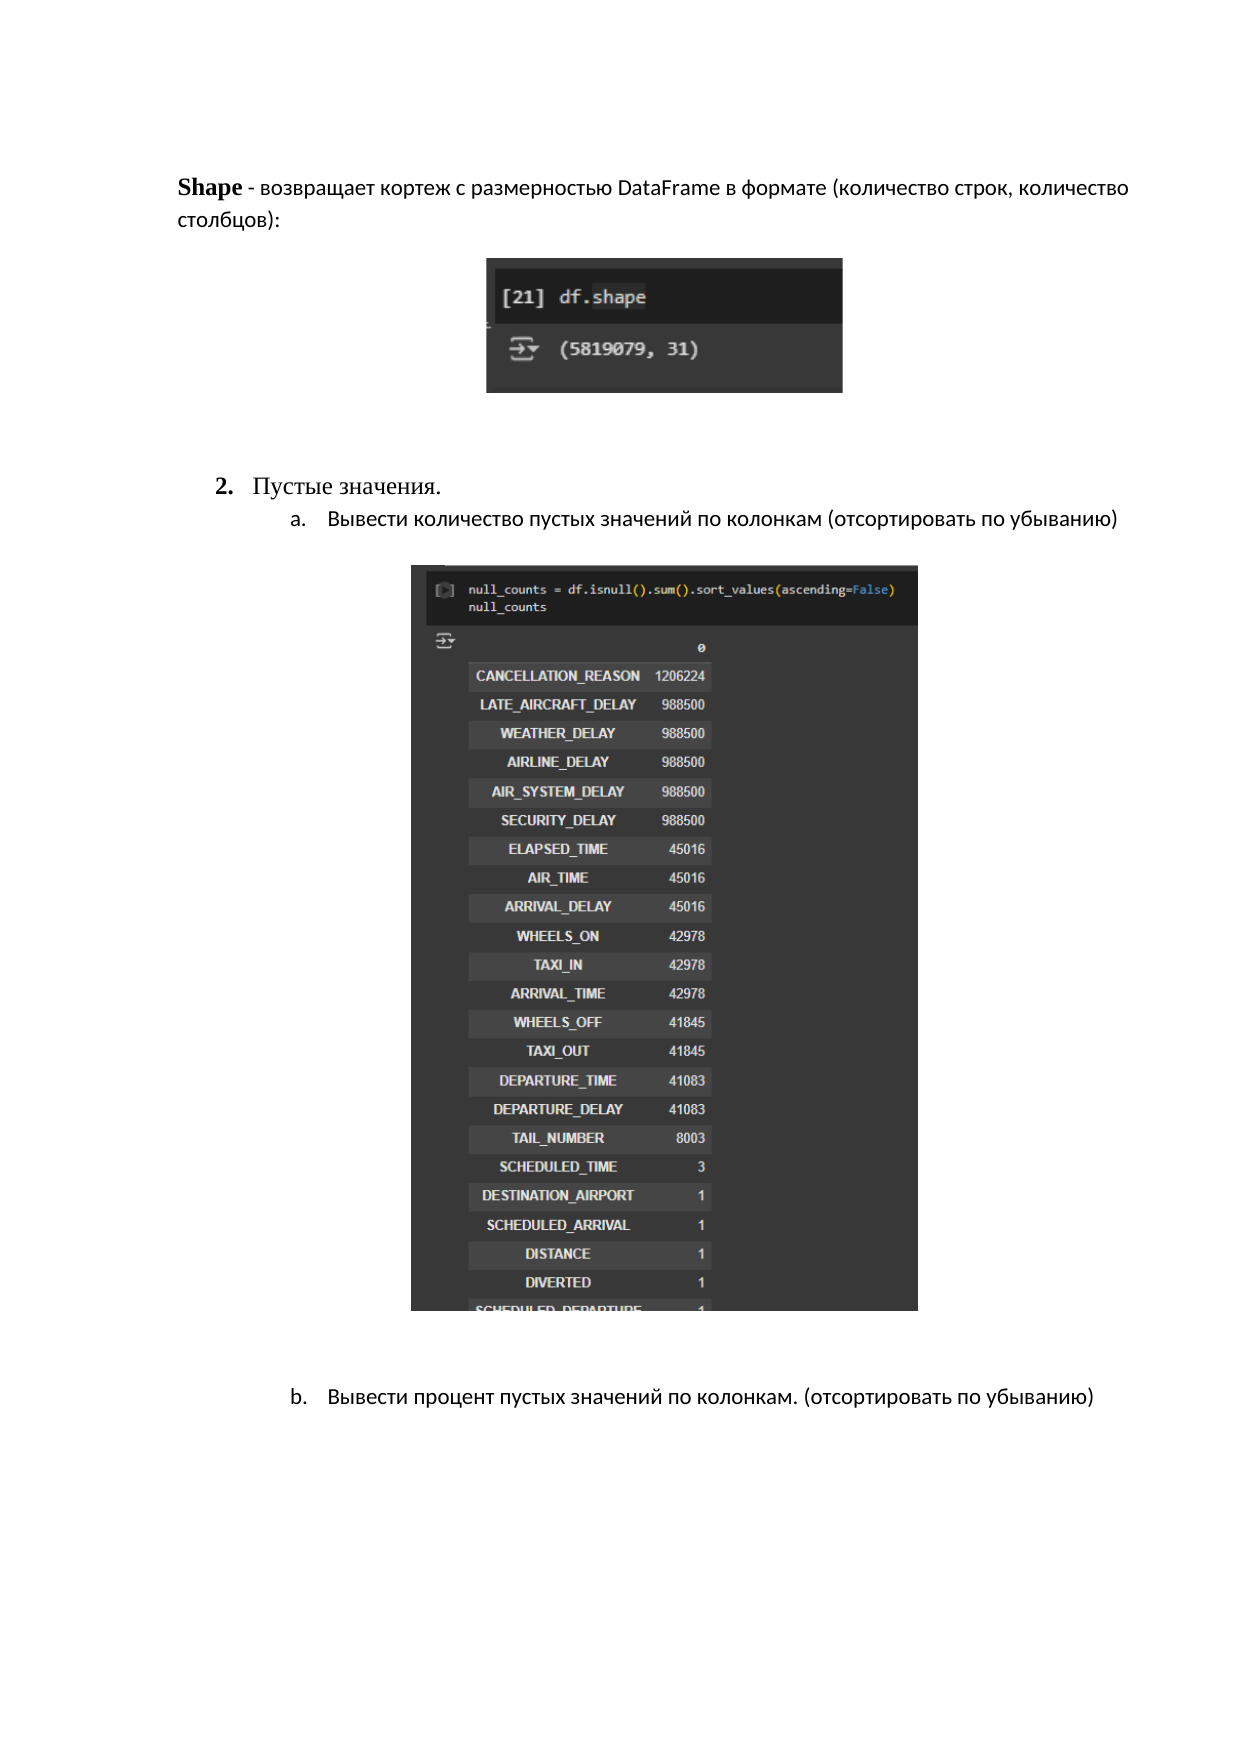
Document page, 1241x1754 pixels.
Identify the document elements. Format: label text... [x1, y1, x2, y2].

picture [486, 258, 843, 393]
list Вывести количество пустых значений по колонкам (отсортировать по убыванию) [290, 504, 1152, 532]
picture [411, 565, 918, 1311]
list Вывести процент пустых значений по колонкам. (отсортировать по убыванию) [290, 1382, 1152, 1410]
list Пустые значения. [215, 471, 1152, 500]
text Shape - возвращает кортеж с размерностью DataFrame в формате (количество строк, количество столбцов): [177, 172, 1152, 233]
